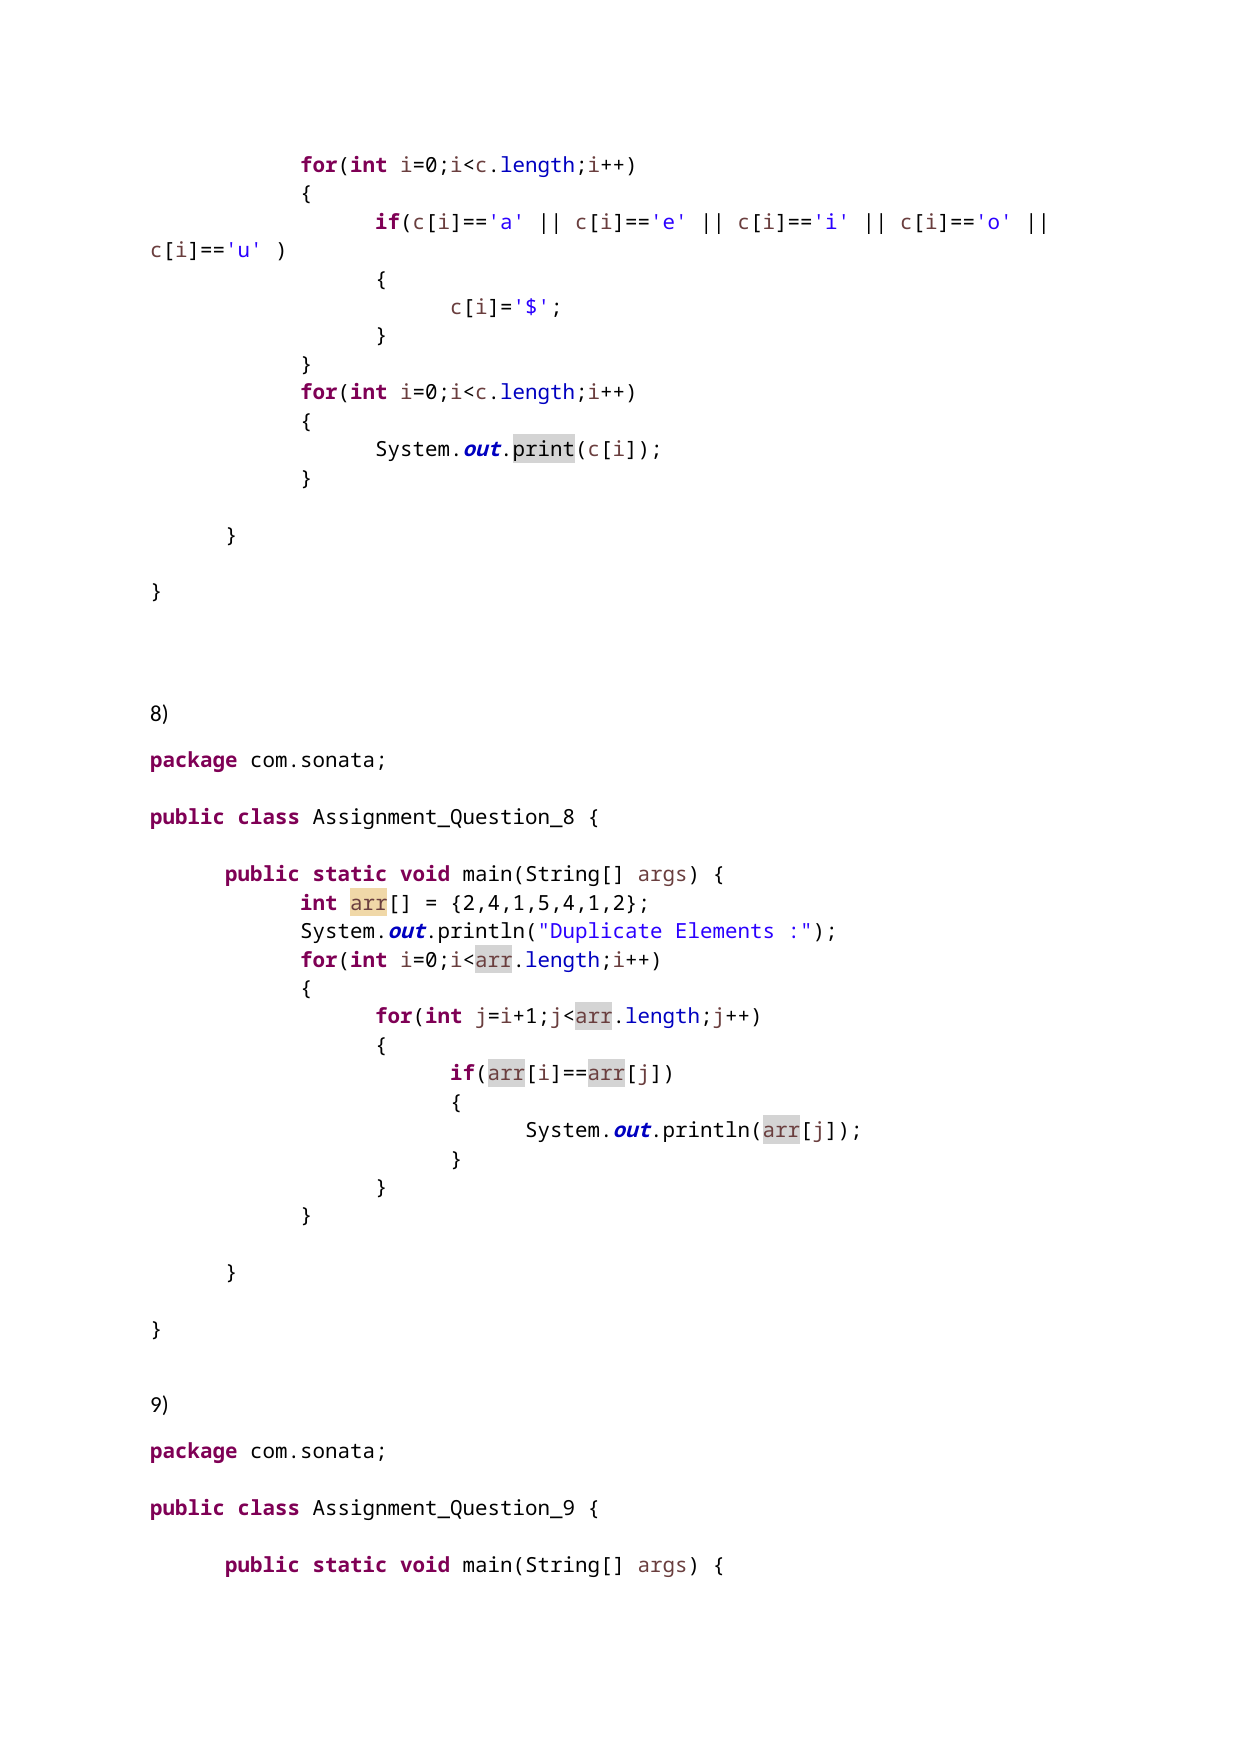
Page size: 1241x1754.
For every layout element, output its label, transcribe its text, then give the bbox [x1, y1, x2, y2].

text { [150, 973, 1090, 1002]
text } [150, 1144, 1090, 1172]
text c[i]='$'; [150, 292, 1090, 321]
text } [150, 520, 1090, 548]
text int arr[] = {2,4,1,5,4,1,2}; [150, 888, 350, 916]
text for(int i=0;i<c.length;i++) [150, 150, 1090, 178]
text } [150, 1201, 1090, 1229]
text { [150, 1087, 1090, 1115]
text { [150, 1030, 1090, 1058]
text package com.sonata; [150, 1437, 1090, 1465]
text } [150, 321, 1090, 349]
text { [150, 406, 1090, 434]
text } [150, 1257, 1090, 1286]
text } [150, 1314, 1090, 1343]
text package com.sonata; [150, 746, 1090, 774]
text public static void main(String[] args) { [150, 1550, 1090, 1579]
text public class Assignment_Question_8 { [150, 802, 1090, 831]
text for(int i=0;i<c.length;i++) [150, 377, 1090, 406]
text System.out.println(arr[j]); [800, 1115, 1090, 1144]
text System.out.println(arr[j]); [150, 1115, 763, 1144]
text for(int j=i+1;j<arr.length;j++) [150, 1002, 575, 1030]
text } [150, 577, 1090, 605]
text int arr[] = {2,4,1,5,4,1,2}; [387, 888, 1090, 916]
text } [150, 1172, 1090, 1201]
text if(arr[i]==arr[j]) [150, 1058, 1090, 1087]
text } [150, 349, 1090, 377]
text public class Assignment_Question_9 { [150, 1493, 1090, 1522]
text { [150, 178, 1090, 207]
text for(int j=i+1;j<arr.length;j++) [612, 1002, 1090, 1030]
text if(c[i]=='a' || c[i]=='e' || c[i]=='i' || c[i]=='o' || c[i]=='u' ) [150, 207, 1090, 264]
text 8) [150, 699, 1090, 727]
text System.out.print(c[i]); [575, 434, 1090, 463]
text { [150, 264, 1090, 292]
text System.out.print(c[i]); [150, 434, 513, 463]
text for(int i=0;i<arr.length;i++) [150, 945, 475, 973]
text public static void main(String[] args) { [150, 859, 1090, 888]
text 9) [150, 1390, 1090, 1418]
text for(int i=0;i<arr.length;i++) [512, 945, 1090, 973]
text } [150, 463, 1090, 491]
text System.out.println("Duplicate Elements :"); [150, 916, 1090, 945]
